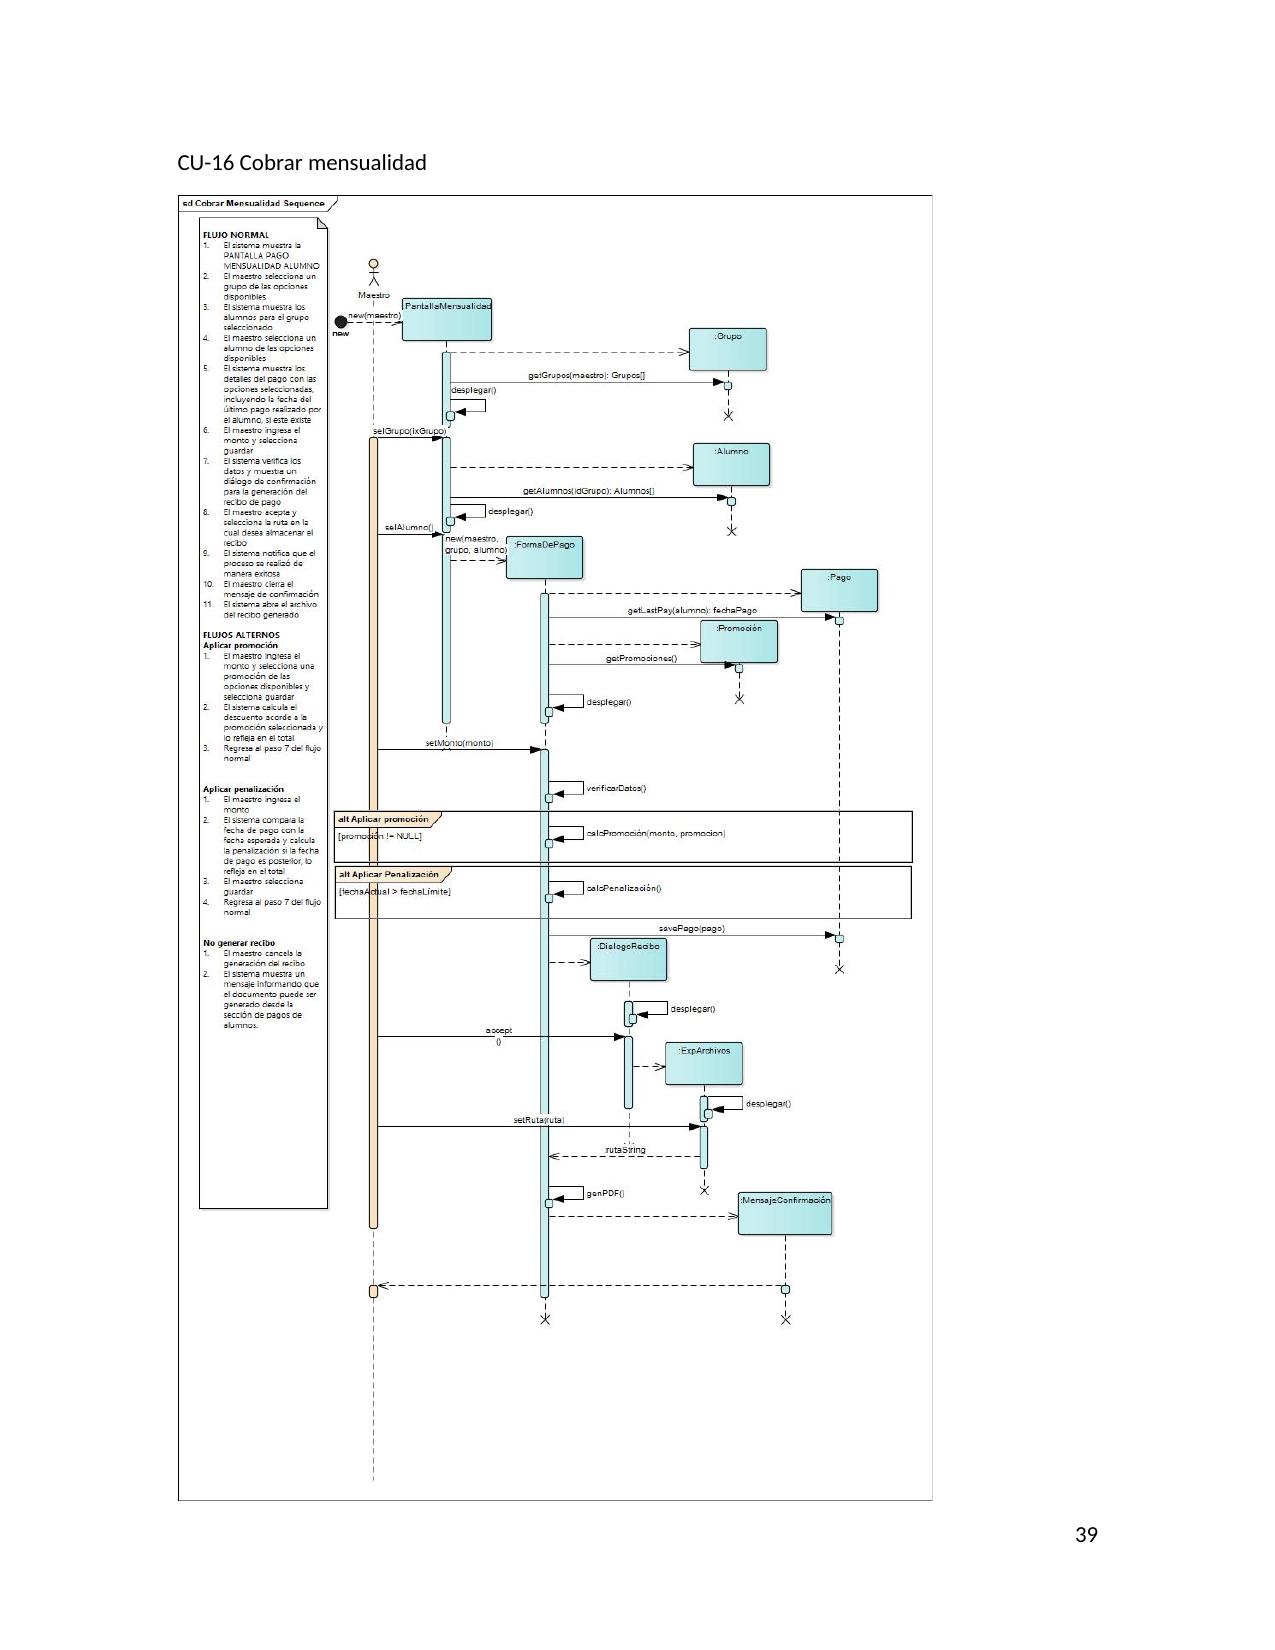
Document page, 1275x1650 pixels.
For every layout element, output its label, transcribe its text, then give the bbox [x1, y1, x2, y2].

text CU-16 Cobrar mensualidad [177, 148, 1098, 176]
picture [177, 194, 933, 1501]
